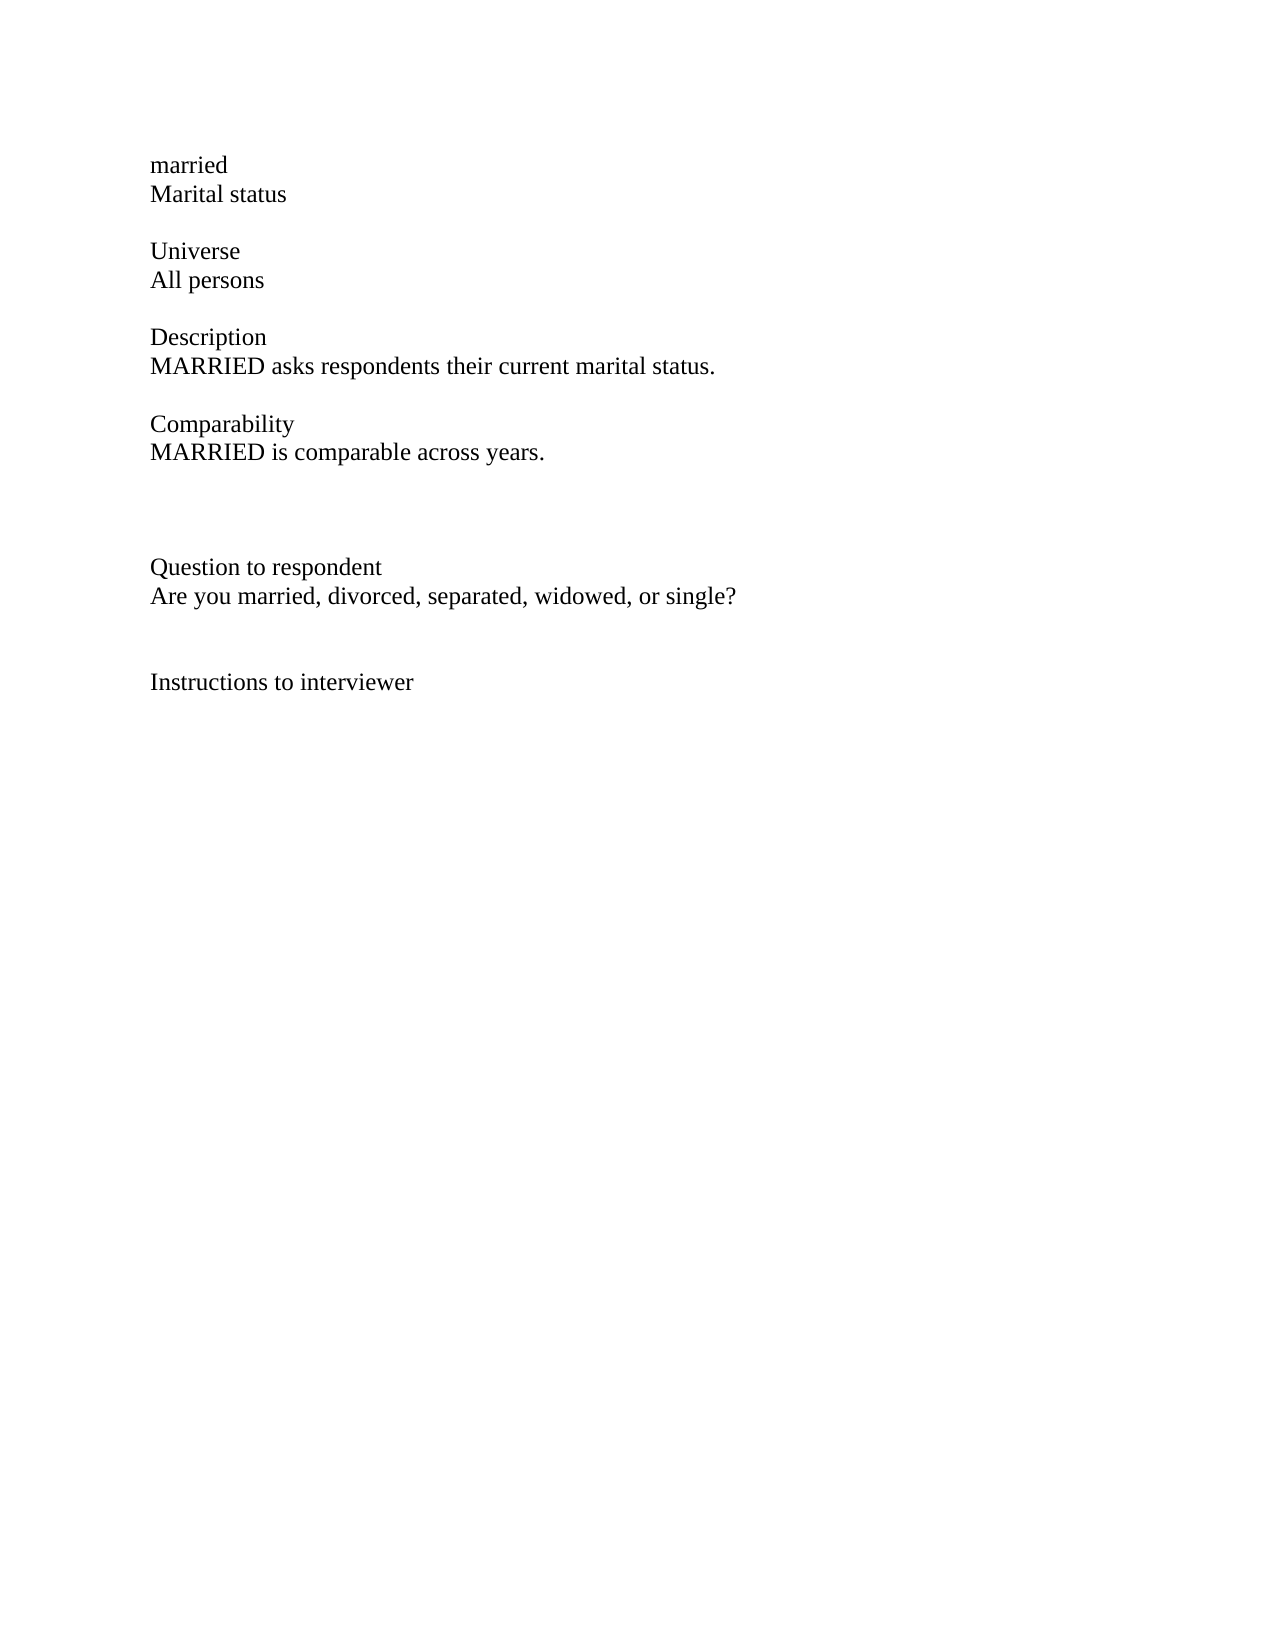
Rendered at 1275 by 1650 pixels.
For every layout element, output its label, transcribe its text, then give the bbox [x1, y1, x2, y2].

text Instructions to interviewer [150, 667, 1125, 696]
text Description [150, 322, 1125, 351]
text All persons [150, 265, 1125, 294]
text Are you married, divorced, separated, widowed, or single? [150, 581, 1125, 610]
text Question to respondent [150, 552, 1125, 581]
text MARRIED is comparable across years. [150, 437, 1125, 466]
text married [150, 150, 1125, 179]
text Marital status [150, 179, 1125, 207]
text Universe [150, 236, 1125, 265]
text Comparability [150, 409, 1125, 437]
text MARRIED asks respondents their current marital status. [150, 351, 1125, 380]
